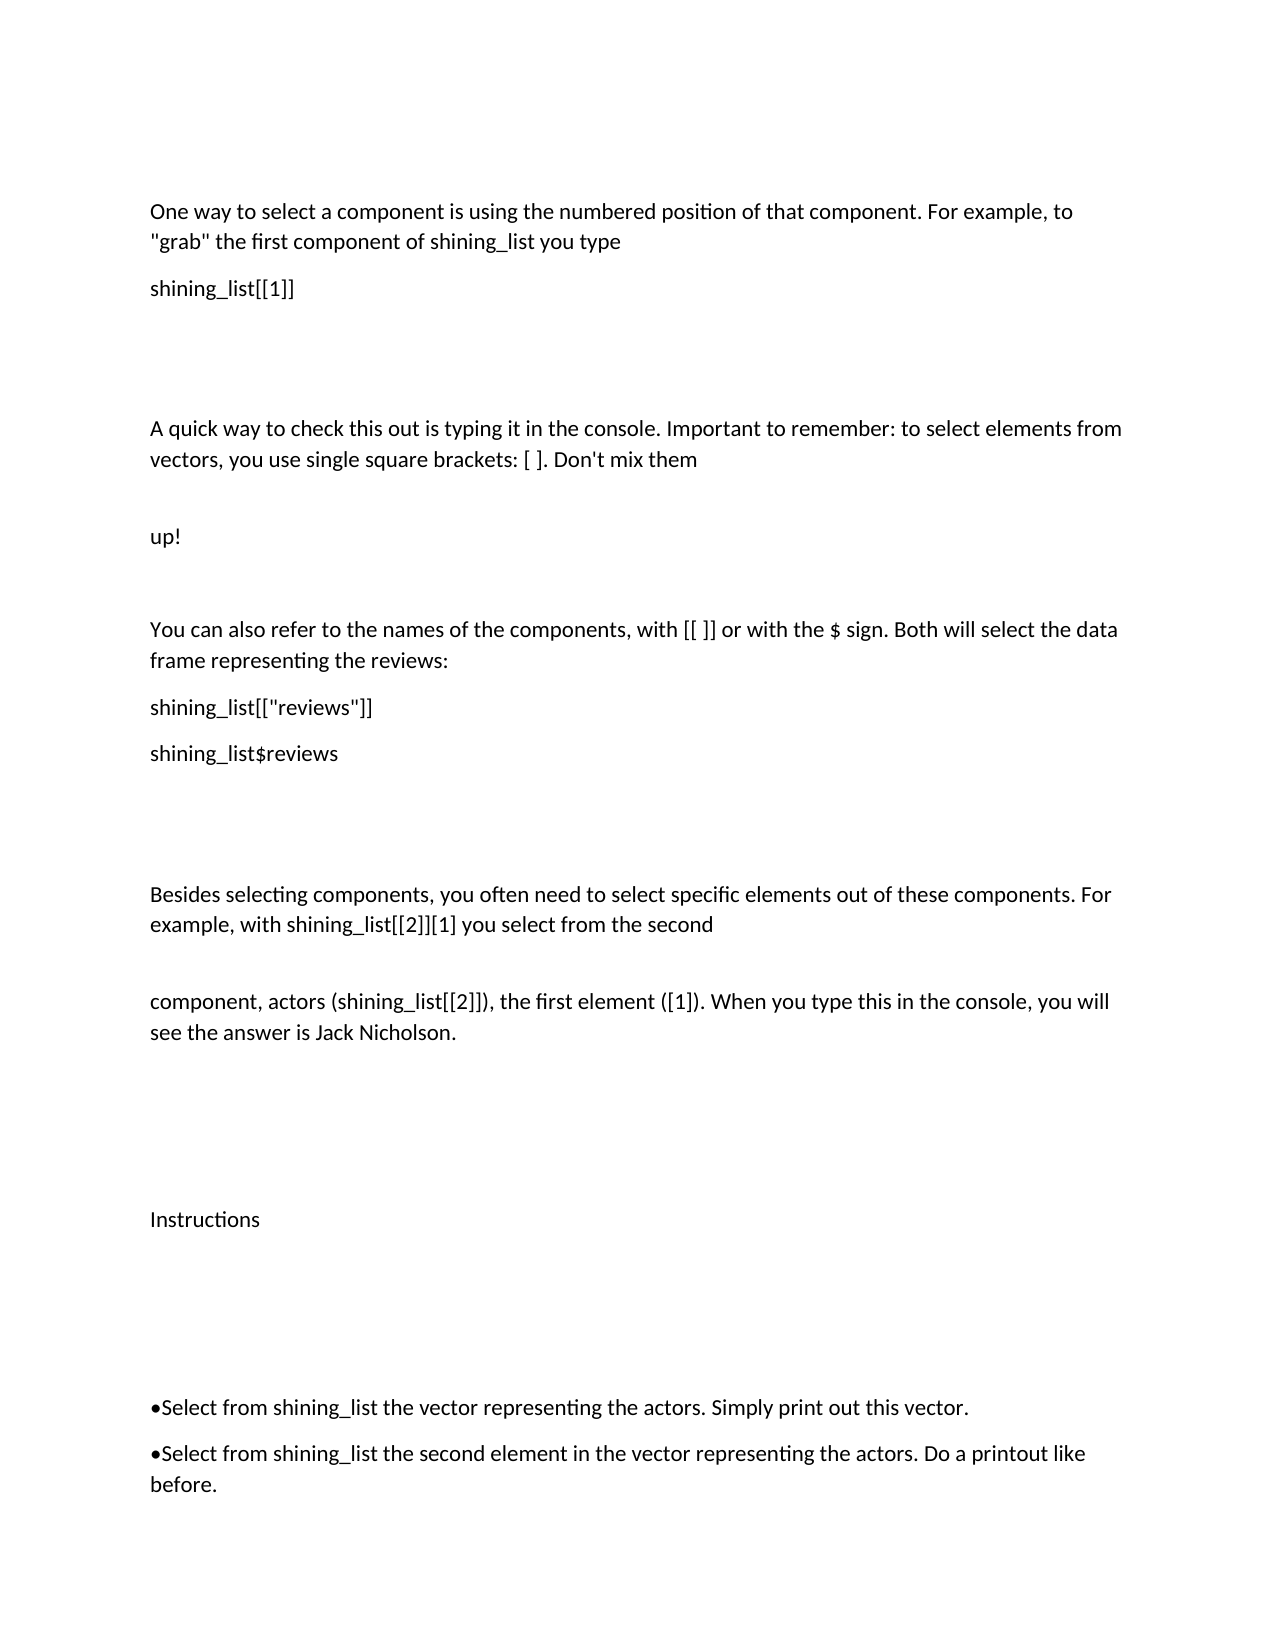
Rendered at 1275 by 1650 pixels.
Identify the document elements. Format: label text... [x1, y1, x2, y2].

text Instructions [150, 1205, 1125, 1233]
text shining_list$reviews [150, 739, 1125, 768]
text shining_list[[1]] [150, 274, 1125, 302]
text One way to select a component is using the numbered position of that component. For example, to "grab" the first component of shining_list you type [150, 197, 1125, 255]
text You can also refer to the names of the components, with [[ ]] or with the $ sign. Both will select the data frame representing the reviews: [150, 616, 1125, 674]
text •Select from shining_list the second element in the vector representing the actors. Do a printout like before. [150, 1439, 1125, 1498]
text •Select from shining_list the vector representing the actors. Simply print out this vector. [150, 1393, 1125, 1421]
text Besides selecting components, you often need to select specific elements out of these components. For example, with shining_list[[2]][1] you select from the second [150, 880, 1125, 969]
text shining_list[["reviews"]] [150, 693, 1125, 721]
text A quick way to check this out is typing it in the console. Important to remember: to select elements from vectors, you use single square brackets: [ ]. Don't mix them [150, 414, 1125, 503]
text up! [150, 522, 1125, 550]
text component, actors (shining_list[[2]]), the first element ([1]). When you type this in the console, you will see the answer is Jack Nicholson. [150, 987, 1125, 1046]
